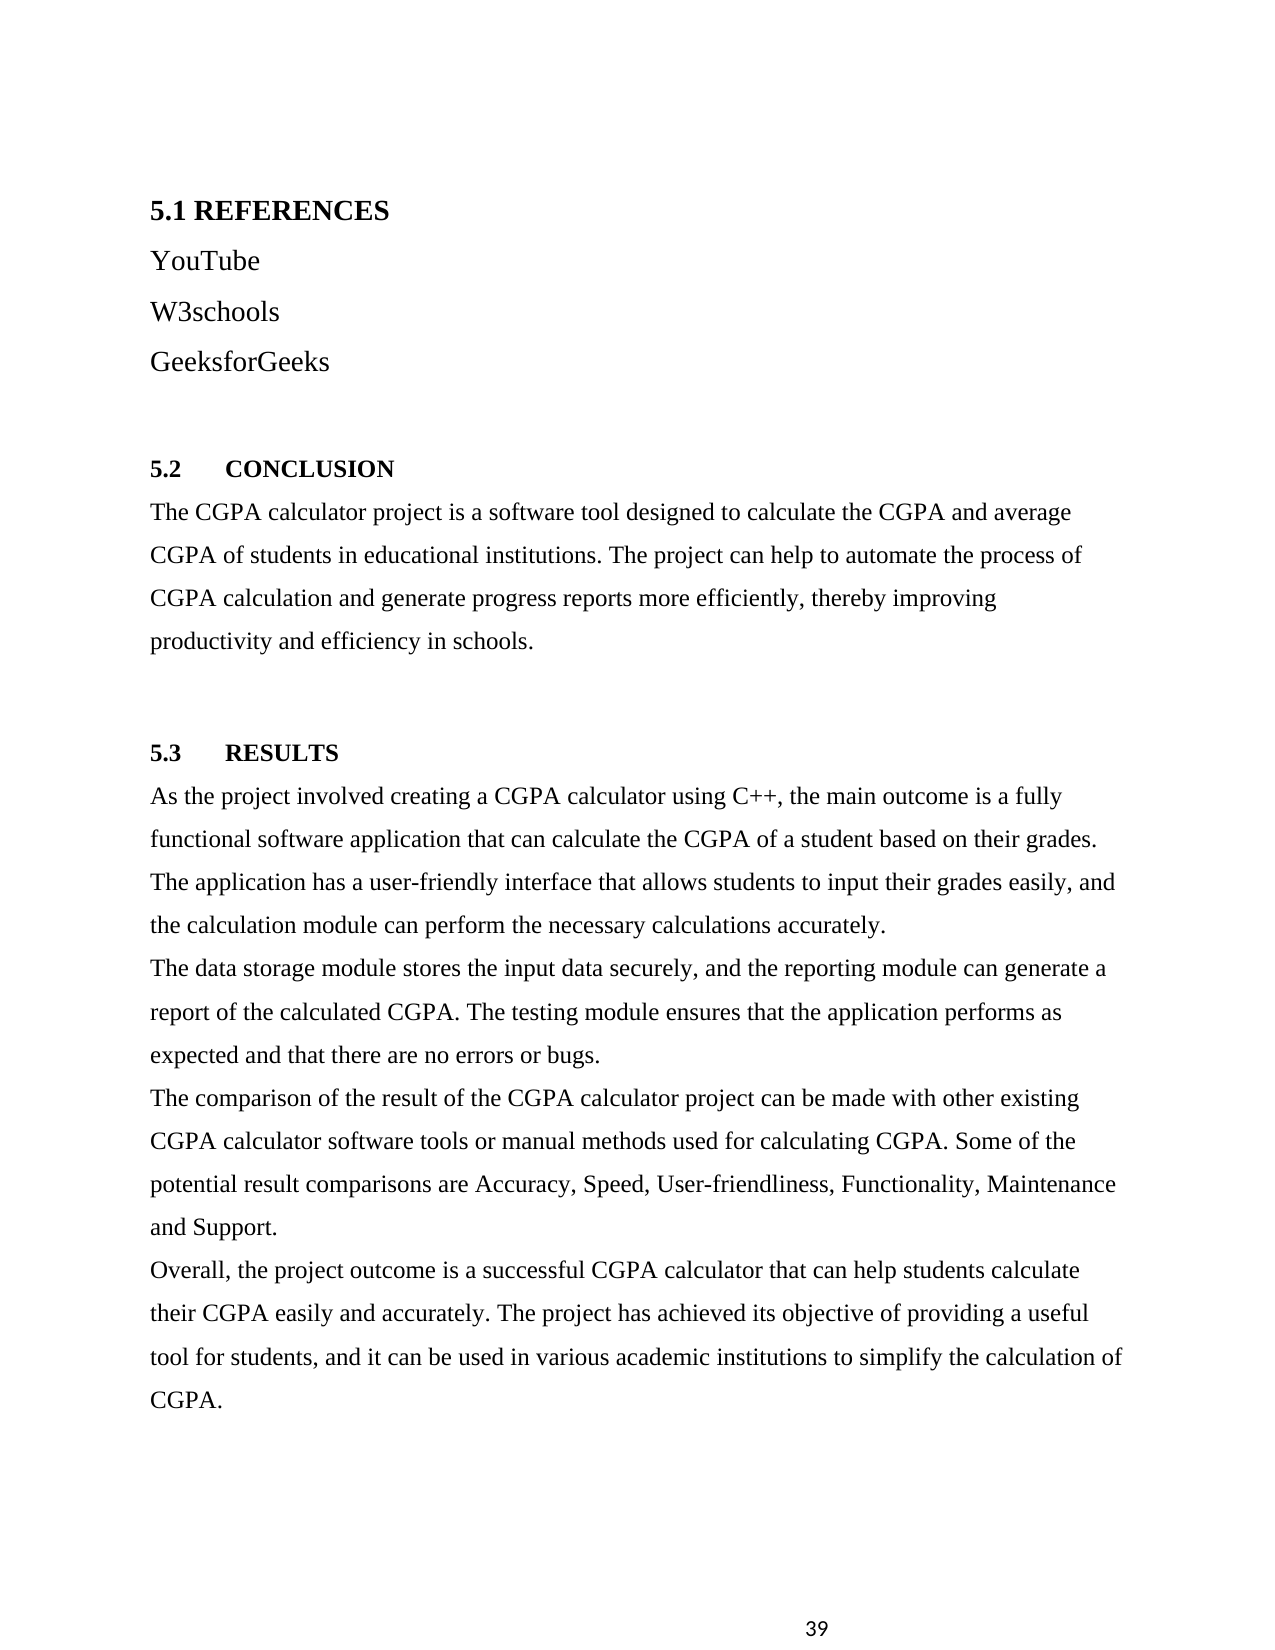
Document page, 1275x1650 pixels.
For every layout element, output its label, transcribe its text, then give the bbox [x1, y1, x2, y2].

text 5.3 RESULTS [150, 738, 1125, 766]
text The data storage module stores the input data securely, and the reporting module can generate a report of the calculated CGPA. The testing module ensures that the application performs as expected and that there are no errors or bugs. [150, 953, 1125, 1068]
text 5.2 CONCLUSION [150, 454, 1125, 483]
text 5.1 REFERENCES [150, 193, 1125, 227]
text GeeksforGeeks [150, 344, 1125, 378]
text W3schools [150, 294, 1125, 327]
text The CGPA calculator project is a software tool designed to calculate the CGPA and average CGPA of students in educational institutions. The project can help to automate the process of CGPA calculation and generate progress reports more efficiently, thereby improving productivity and efficiency in schools. [150, 497, 1125, 655]
text The comparison of the result of the CGPA calculator project can be made with other existing CGPA calculator software tools or manual methods used for calculating CGPA. Some of the potential result comparisons are Accuracy, Speed, User-friendliness, Functionality, Maintenance and Support. [150, 1083, 1125, 1241]
text As the project involved creating a CGPA calculator using C++, the main outcome is a fully functional software application that can calculate the CGPA of a student based on their grades. The application has a user-friendly interface that allows students to input their grades easily, and the calculation module can perform the necessary calculations accurately. [150, 781, 1125, 939]
text Overall, the project outcome is a successful CGPA calculator that can help students calculate their CGPA easily and accurately. The project has achieved its objective of providing a useful tool for students, and it can be used in various academic institutions to simplify the calculation of CGPA. [150, 1255, 1125, 1413]
text YouTube [150, 243, 1125, 277]
